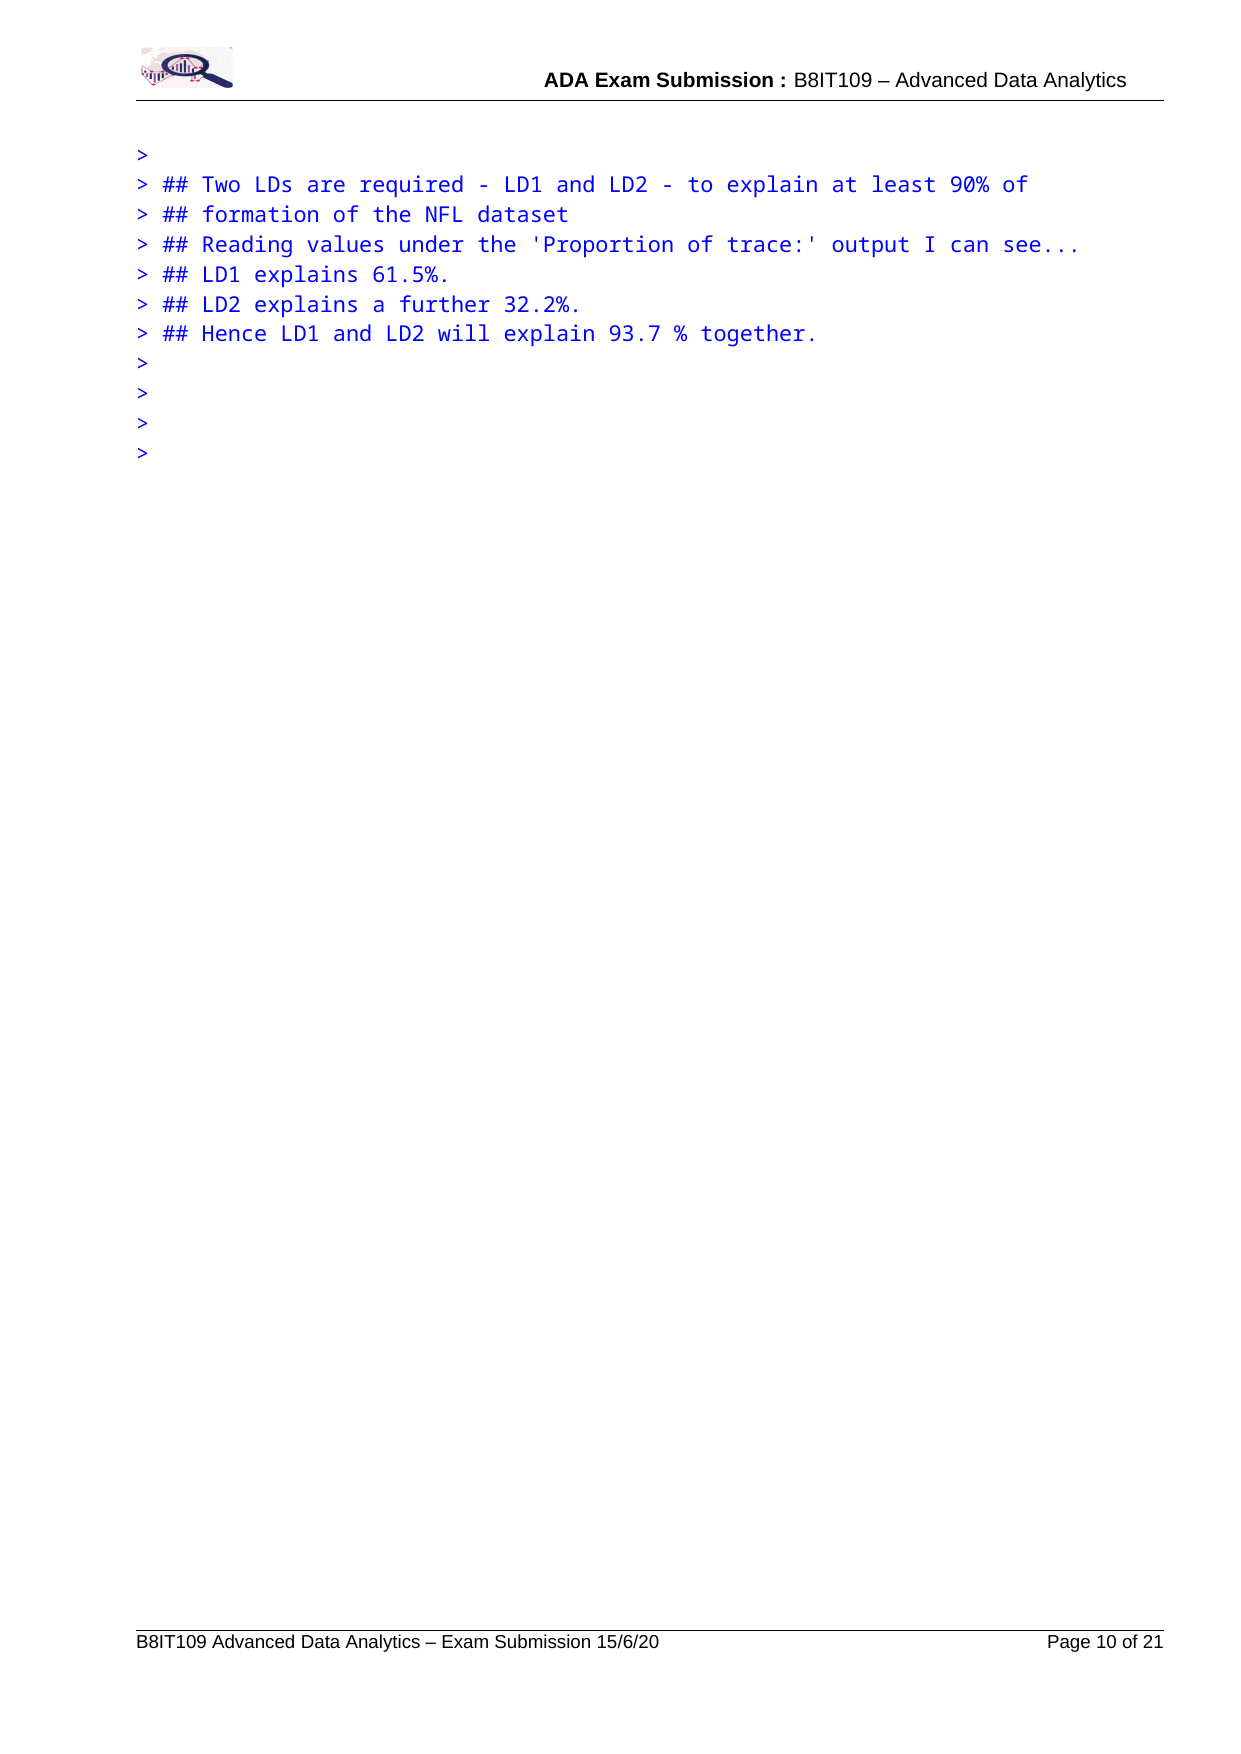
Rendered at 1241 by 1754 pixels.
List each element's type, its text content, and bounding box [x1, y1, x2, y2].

text > [136, 348, 1163, 378]
text > ## Hence LD1 and LD2 will explain 93.7 % together. [136, 318, 1163, 348]
picture [141, 47, 233, 88]
text > ## Two LDs are required - LD1 and LD2 - to explain at least 90% of [136, 169, 1163, 199]
text > ## Reading values under the 'Proportion of trace:' output I can see... [136, 229, 1163, 259]
text > ## LD1 explains 61.5%. [136, 259, 1163, 289]
text > ## LD2 explains a further 32.2%. [136, 289, 1163, 318]
text > [136, 378, 1163, 408]
text > [136, 140, 1163, 169]
text > [136, 438, 1163, 467]
text > [136, 408, 1163, 438]
text > ## formation of the NFL dataset [136, 199, 1163, 229]
